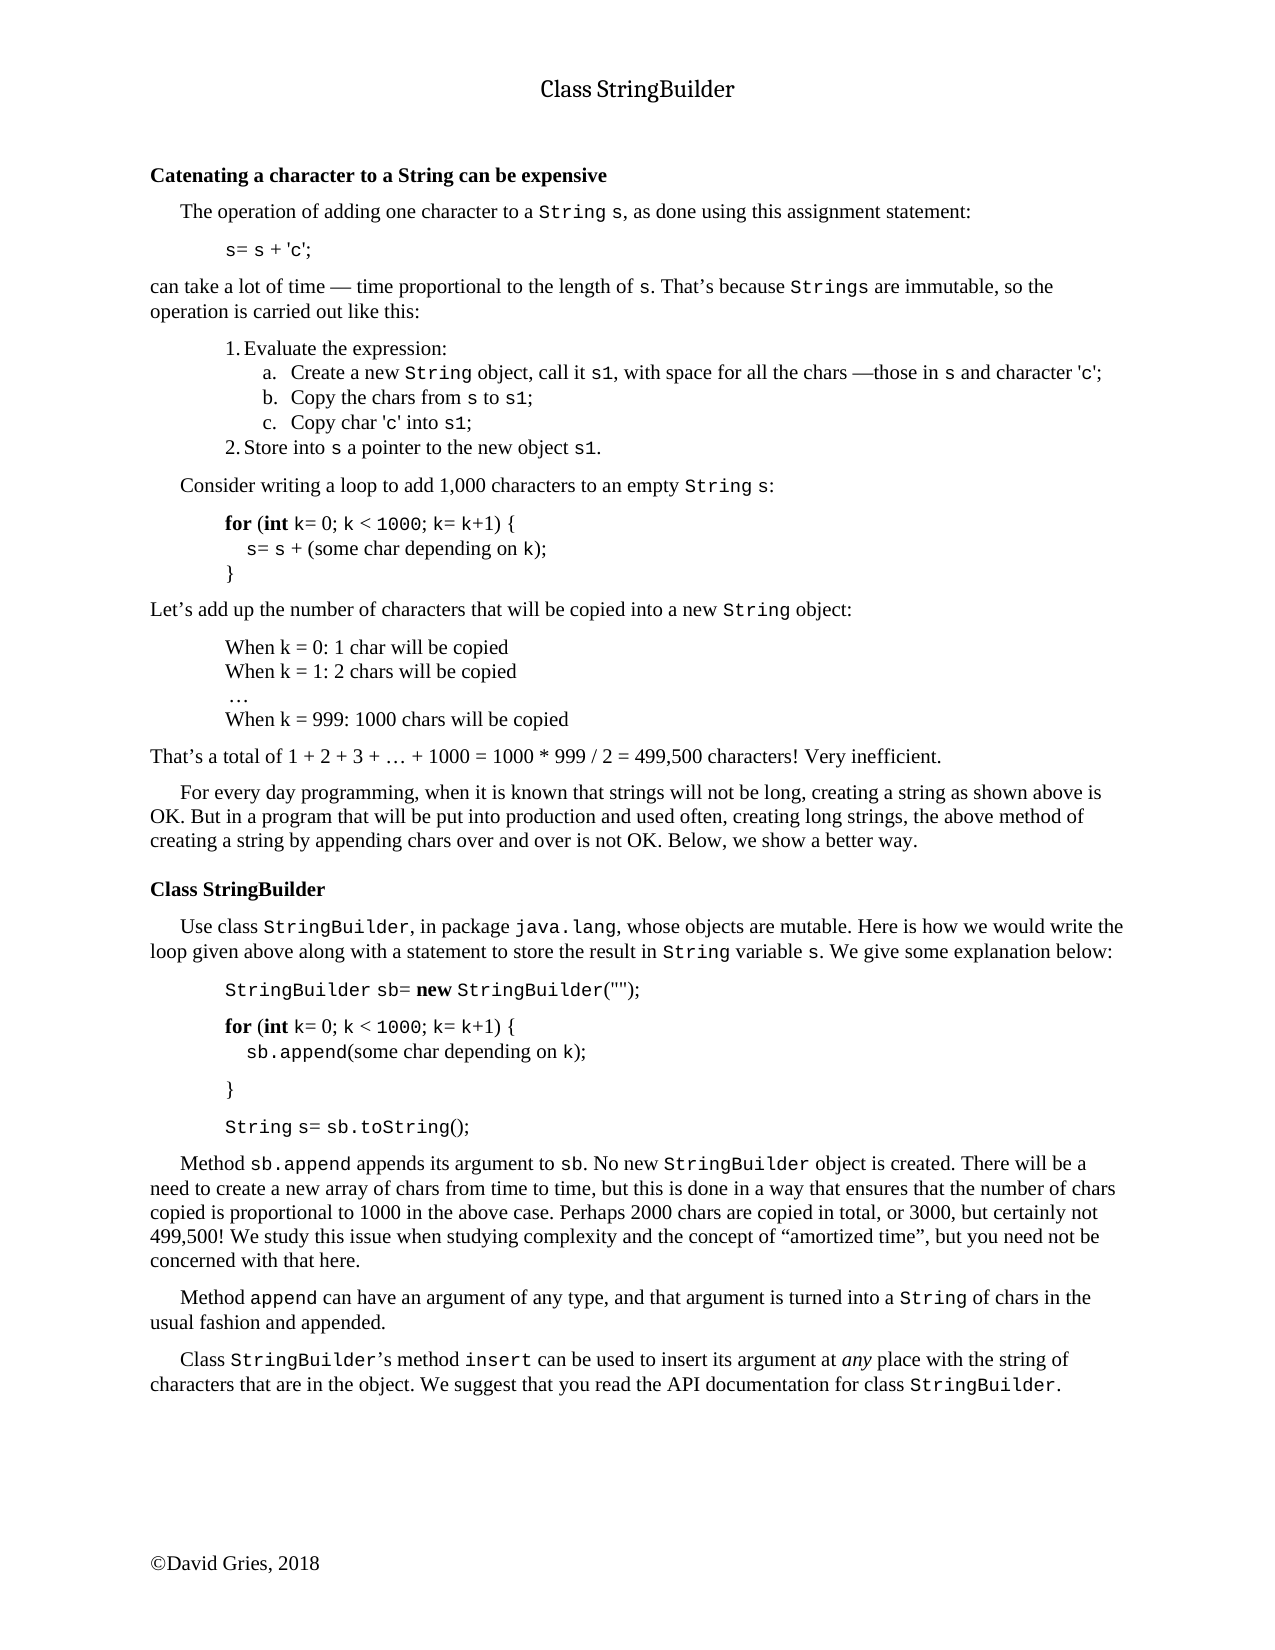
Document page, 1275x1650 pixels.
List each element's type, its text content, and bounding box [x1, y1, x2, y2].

text That’s a total of 1 + 2 + 3 + … + 1000 = 1000 * 999 / 2 = 499,500 characters! Very inefficient. [150, 744, 1125, 768]
text } [150, 1077, 1125, 1101]
text Catenating a character to a String can be expensive [150, 162, 1125, 187]
text Method sb.append appends its argument to sb. No new StringBuilder object is created. There will be a need to create a new array of chars from time to time, but this is done in a way that ensures that the number of chars copied is proportional to 1000 in the above case. Perhaps 2000 chars are copied in total, or 3000, but certainly not 499,500! We study this issue when studying complexity and the concept of “amortized time”, but you need not be concerned with that here. [150, 1151, 1125, 1272]
list Copy the chars from s to s1; [262, 385, 1125, 410]
text The operation of adding one character to a String s, as done using this assignment statement: [150, 199, 1125, 224]
text String s= sb.toString(); [150, 1113, 1125, 1139]
text s= s + (some char depending on k); [150, 536, 1125, 561]
text Consider writing a loop to add 1,000 characters to an empty String s: [150, 473, 1125, 498]
text Class StringBuilder [150, 877, 1125, 901]
list Copy char 'c' into s1; [262, 410, 1125, 435]
text StringBuilder sb= new StringBuilder(""); [150, 977, 1125, 1002]
list Evaluate the expression: [225, 336, 1125, 360]
text Let’s add up the number of characters that will be copied into a new String object: [150, 597, 1125, 622]
text Method append can have an argument of any type, and that argument is turned into a String of chars in the usual fashion and appended. [150, 1285, 1125, 1334]
text s= s + 'c'; [150, 237, 1125, 262]
text for (int k= 0; k < 1000; k= k+1) { [150, 1014, 1125, 1039]
text can take a lot of time — time proportional to the length of s. That’s because Strings are immutable, so the operation is carried out like this: [150, 274, 1125, 323]
list Store into s a pointer to the new object s1. [225, 435, 1125, 460]
text } [150, 561, 1125, 585]
text Class StringBuilder’s method insert can be used to insert its argument at any place with the string of characters that are in the object. We suggest that you read the API documentation for class StringBuilder. [150, 1347, 1125, 1397]
list Create a new String object, call it s1, with space for all the chars —those in s and character 'c'; [262, 360, 1125, 385]
text sb.append(some char depending on k); [150, 1039, 1125, 1064]
text for (int k= 0; k < 1000; k= k+1) { [150, 511, 1125, 536]
text Use class StringBuilder, in package java.lang, whose objects are mutable. Here is how we would write the loop given above along with a statement to store the result in String variable s. We give some explanation below: [150, 914, 1125, 964]
text When k = 0: 1 char will be copied When k = 1: 2 chars will be copied … When k = 999: 1000 chars will be copied [150, 635, 1125, 731]
text For every day programming, when it is known that strings will not be long, creating a string as shown above is OK. But in a program that will be put into production and used often, creating long strings, the above method of creating a string by appending chars over and over is not OK. Below, we show a better way. [150, 780, 1125, 852]
